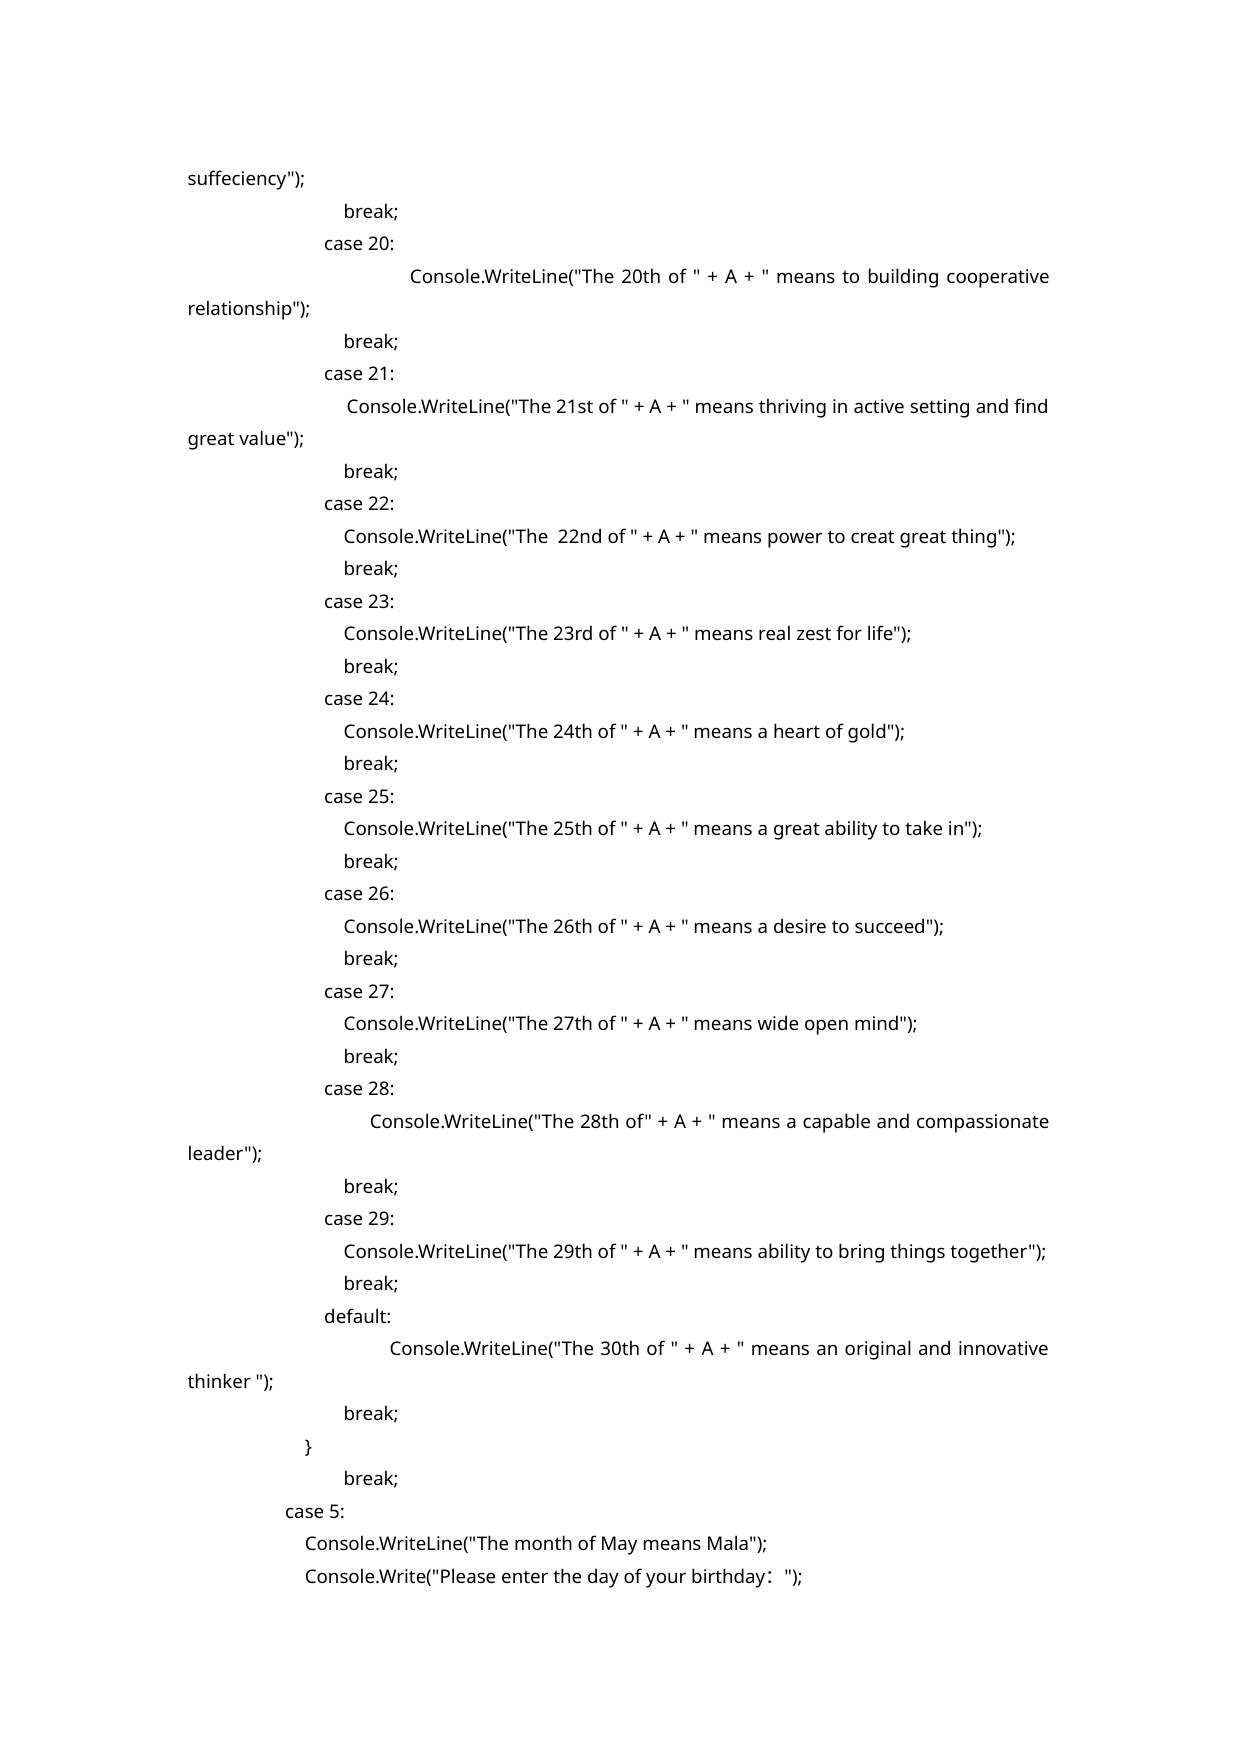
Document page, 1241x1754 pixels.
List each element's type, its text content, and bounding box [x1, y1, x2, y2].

text Console.WriteLine("The 26th of " + A + " means a desire to succeed"); [187, 909, 1053, 942]
text Console.WriteLine("The 24th of " + A + " means a heart of gold"); [187, 714, 1053, 747]
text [187, 162, 1053, 194]
text break; [187, 1462, 1053, 1494]
text break; [187, 324, 1053, 357]
text break; [187, 1169, 1053, 1202]
text case 22: [187, 487, 1053, 519]
text Console.WriteLine("The 25th of " + A + " means a great ability to take in"); [187, 812, 1053, 844]
text break; [187, 454, 1053, 487]
text Console.WriteLine("The 30th of " + A + " means an original and innovative thinker "); [187, 1332, 1053, 1397]
text break; [187, 844, 1053, 877]
text case 26: [187, 877, 1053, 909]
text case 20: [187, 227, 1053, 259]
text case 24: [187, 682, 1053, 714]
text break; [187, 1397, 1053, 1429]
text Console.WriteLine("The 21st of " + A + " means thriving in active setting and find great value"); [187, 389, 1053, 454]
text Console.WriteLine("The 20th of " + A + " means to building cooperative relationship"); [187, 259, 1053, 324]
text case 27: [187, 974, 1053, 1007]
text default: [187, 1299, 1053, 1332]
text Console.WriteLine("The 22nd of " + A + " means power to creat great thing"); [187, 519, 1053, 552]
text Console.WriteLine("The 29th of " + A + " means ability to bring things together"); [187, 1234, 1053, 1267]
text case 29: [187, 1202, 1053, 1234]
text case 23: [187, 584, 1053, 617]
text case 21: [187, 357, 1053, 389]
text Console.WriteLine("The 23rd of " + A + " means real zest for life"); [187, 617, 1053, 649]
text break; [187, 1039, 1053, 1072]
text Console.Write("Please enter the day of your birthday："); [187, 1559, 1053, 1592]
text Console.WriteLine("The month of May means Mala"); [187, 1527, 1053, 1559]
text break; [187, 194, 1053, 227]
text case 25: [187, 779, 1053, 812]
text break; [187, 747, 1053, 779]
text Console.WriteLine("The 28th of" + A + " means a capable and compassionate leader"); [187, 1104, 1053, 1169]
text case 5: [187, 1494, 1053, 1527]
text break; [187, 552, 1053, 584]
text break; [187, 1267, 1053, 1299]
text Console.WriteLine("The 27th of " + A + " means wide open mind"); [187, 1007, 1053, 1039]
text case 28: [187, 1072, 1053, 1104]
text break; [187, 649, 1053, 682]
text } [187, 1429, 1053, 1462]
text break; [187, 942, 1053, 974]
